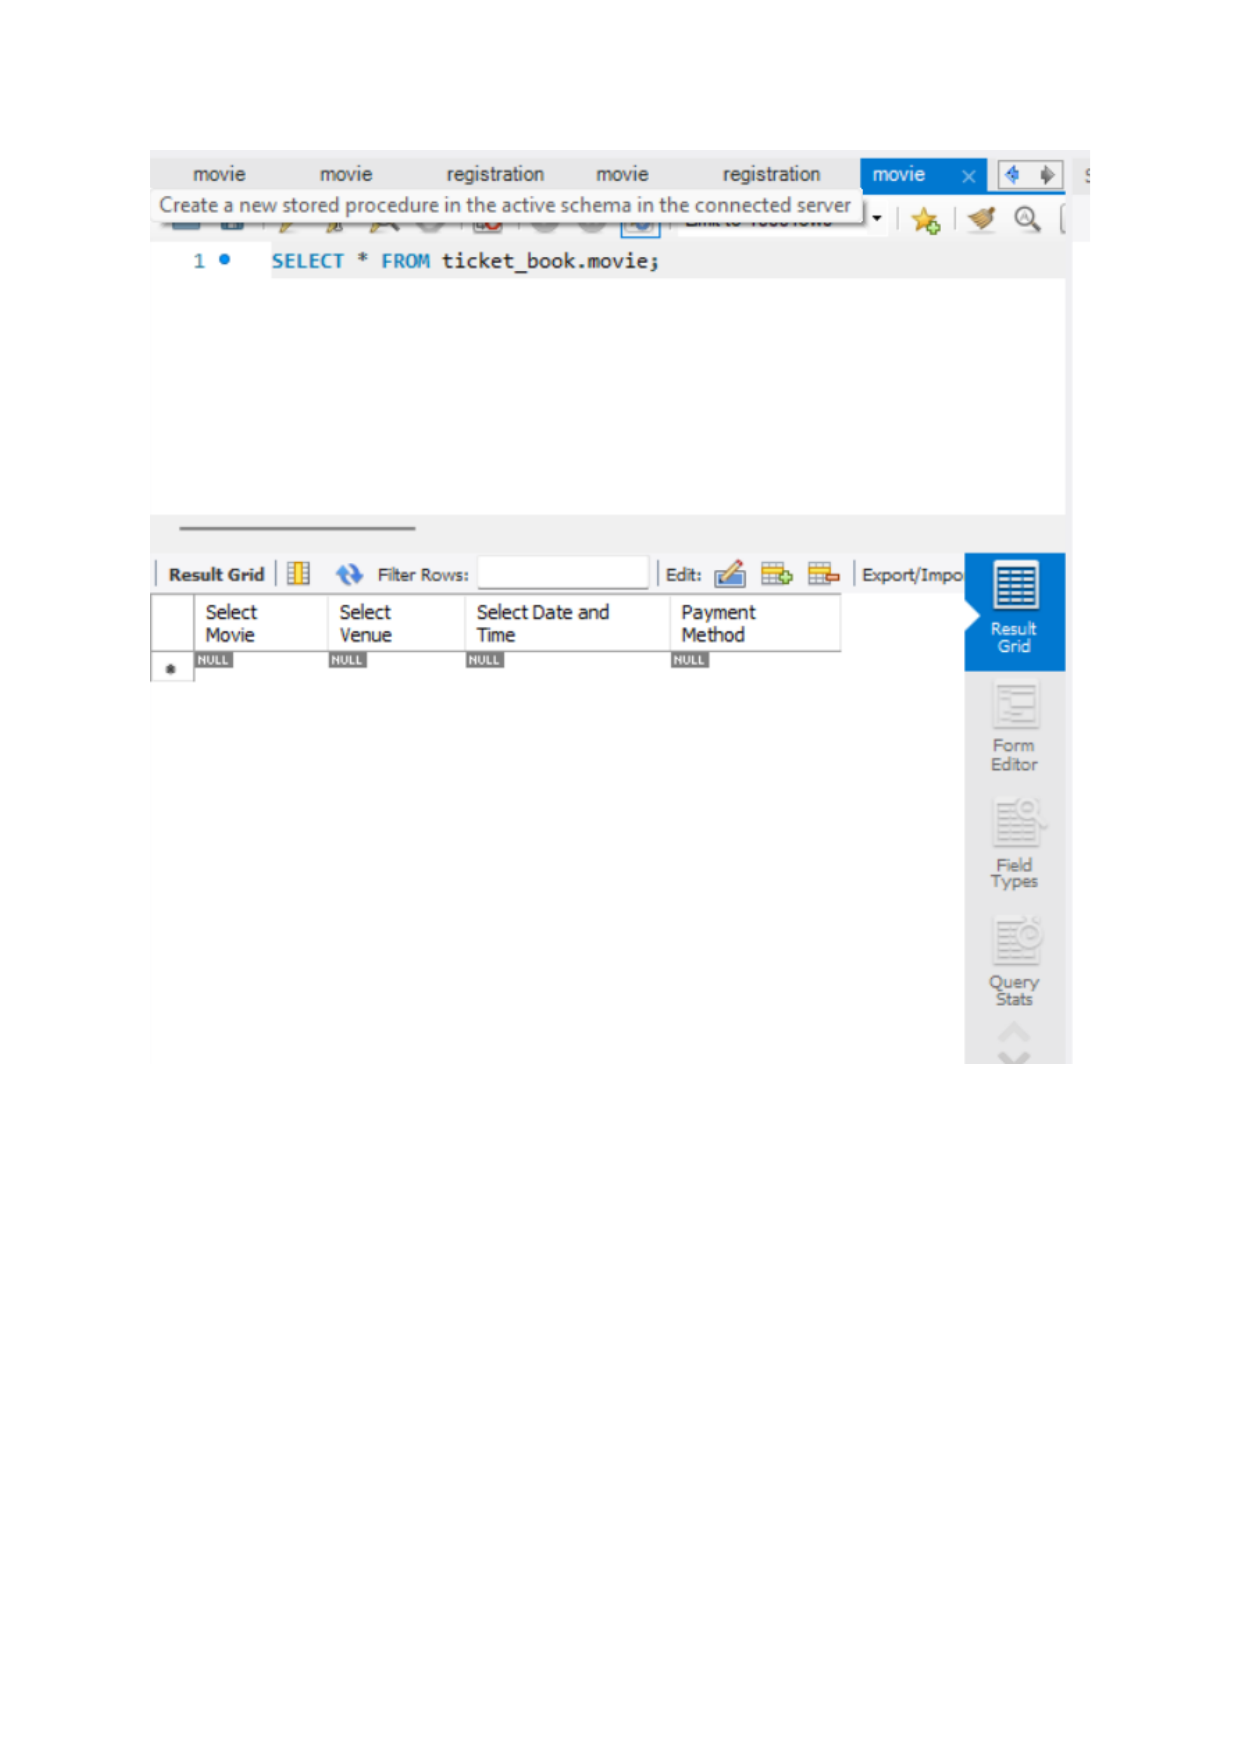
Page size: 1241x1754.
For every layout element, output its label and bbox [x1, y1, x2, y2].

picture [150, 150, 1091, 1064]
